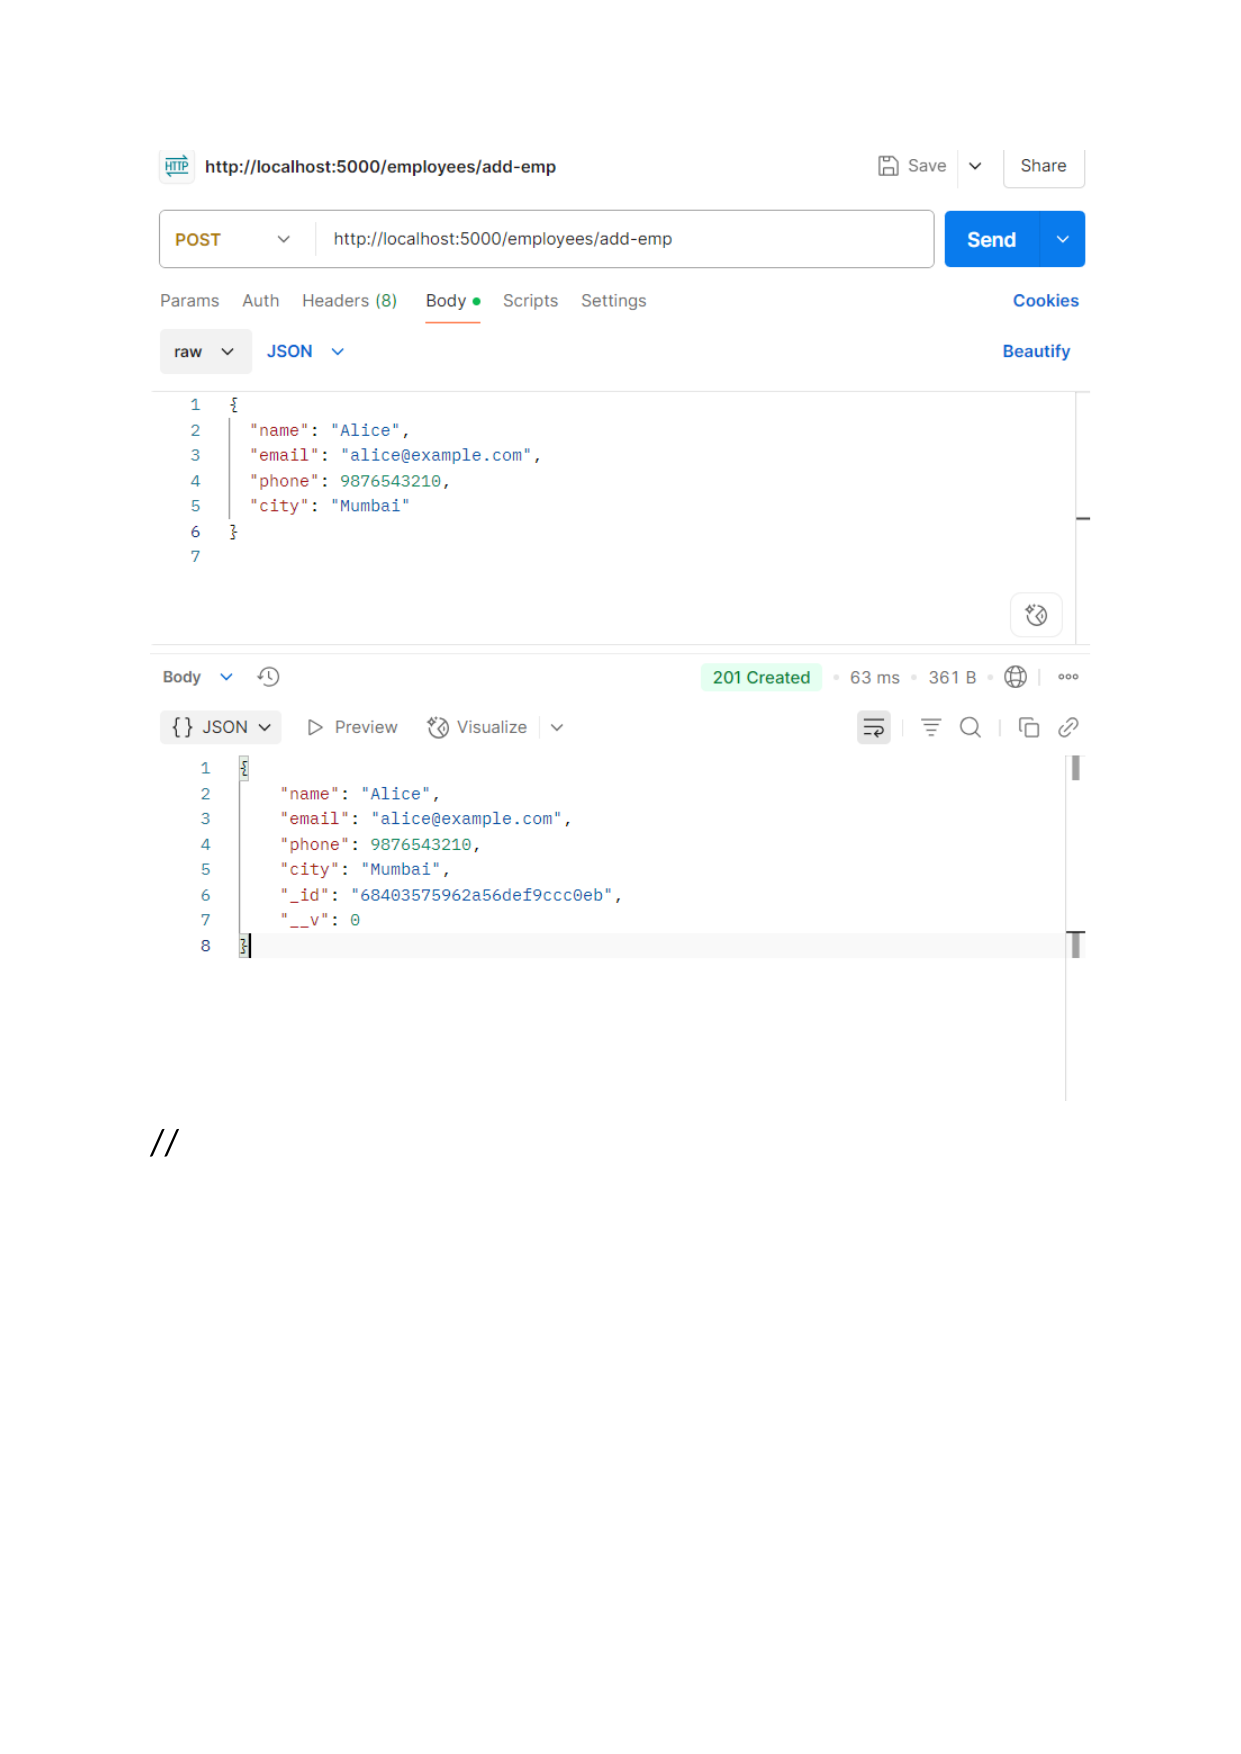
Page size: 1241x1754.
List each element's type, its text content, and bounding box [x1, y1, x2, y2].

picture [150, 150, 1091, 1101]
text // [150, 1119, 1090, 1165]
